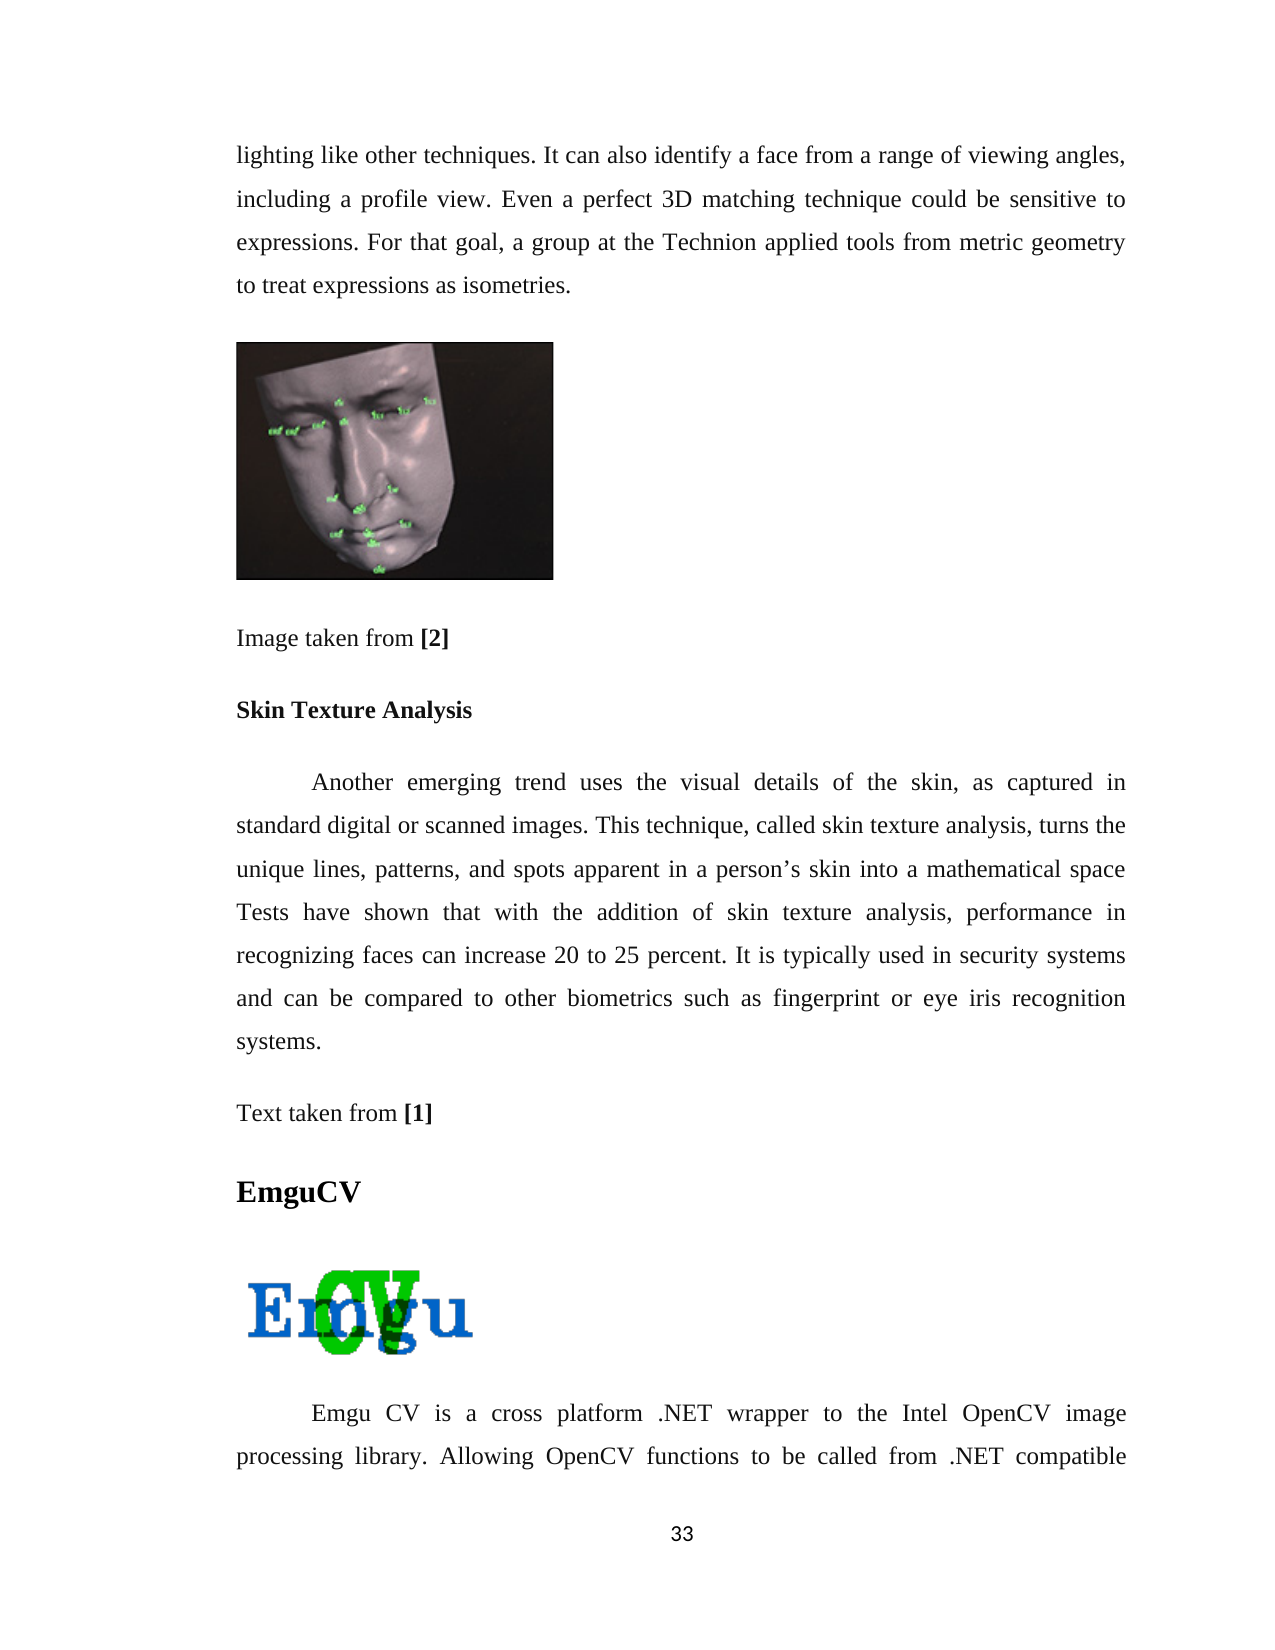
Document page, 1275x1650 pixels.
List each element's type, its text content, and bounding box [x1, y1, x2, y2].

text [236, 141, 1127, 299]
text Skin Texture Analysis [236, 695, 1127, 724]
text Another emerging trend uses the visual details of the skin, as captured in standard digital or scanned images. This technique, called skin texture analysis, turns the unique lines, patterns, and spots apparent in a person’s skin into a mathematical space Tests have shown that with the addition of skin texture analysis, performance in recognizing faces can increase 20 to 25 percent. It is typically used in security systems and can be compared to other biometrics such as fingerprint or eye iris recognition systems. [236, 767, 1127, 1055]
text EmguCV [236, 1173, 1127, 1209]
text Image taken from [2] [236, 623, 1127, 652]
picture [236, 1256, 487, 1369]
text Text taken from [1] [236, 1098, 1127, 1127]
picture [236, 342, 554, 580]
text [236, 1398, 1127, 1469]
